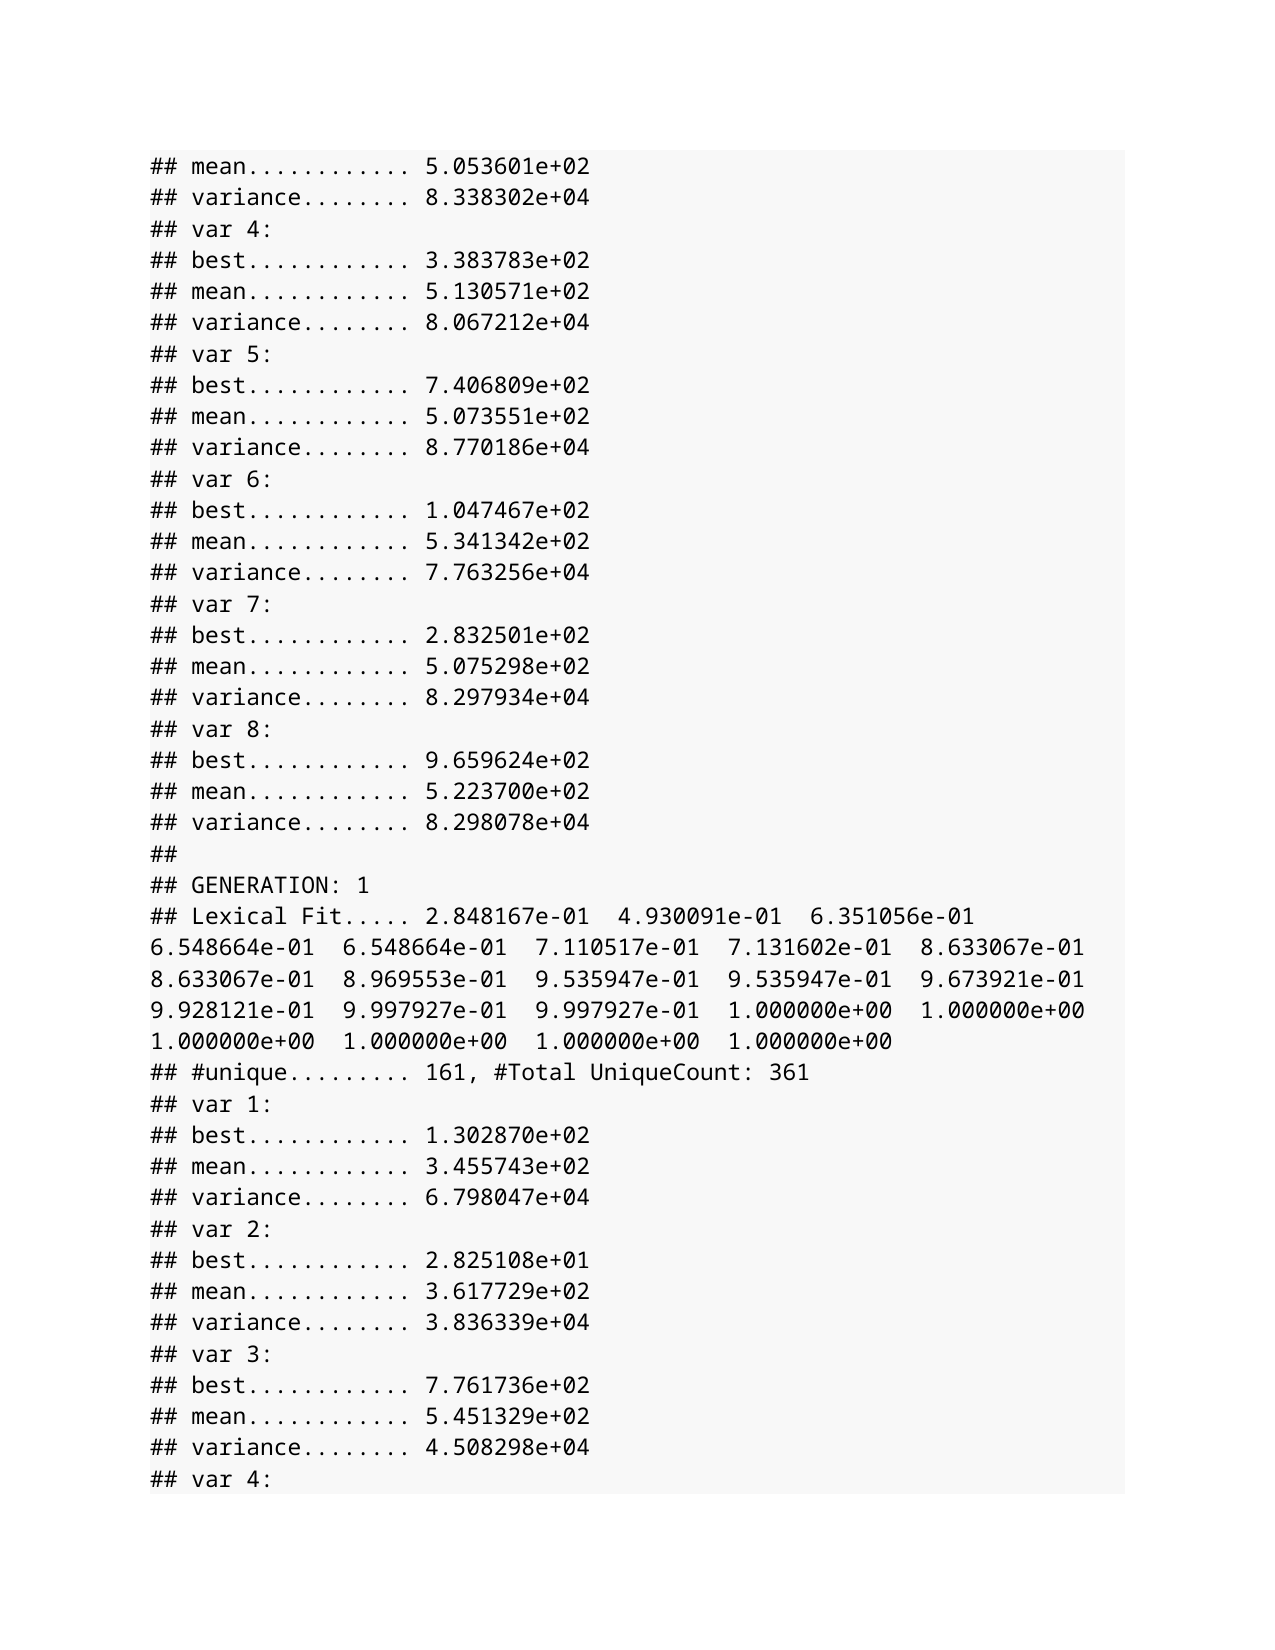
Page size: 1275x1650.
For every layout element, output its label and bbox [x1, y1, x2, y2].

text [150, 150, 1125, 1494]
